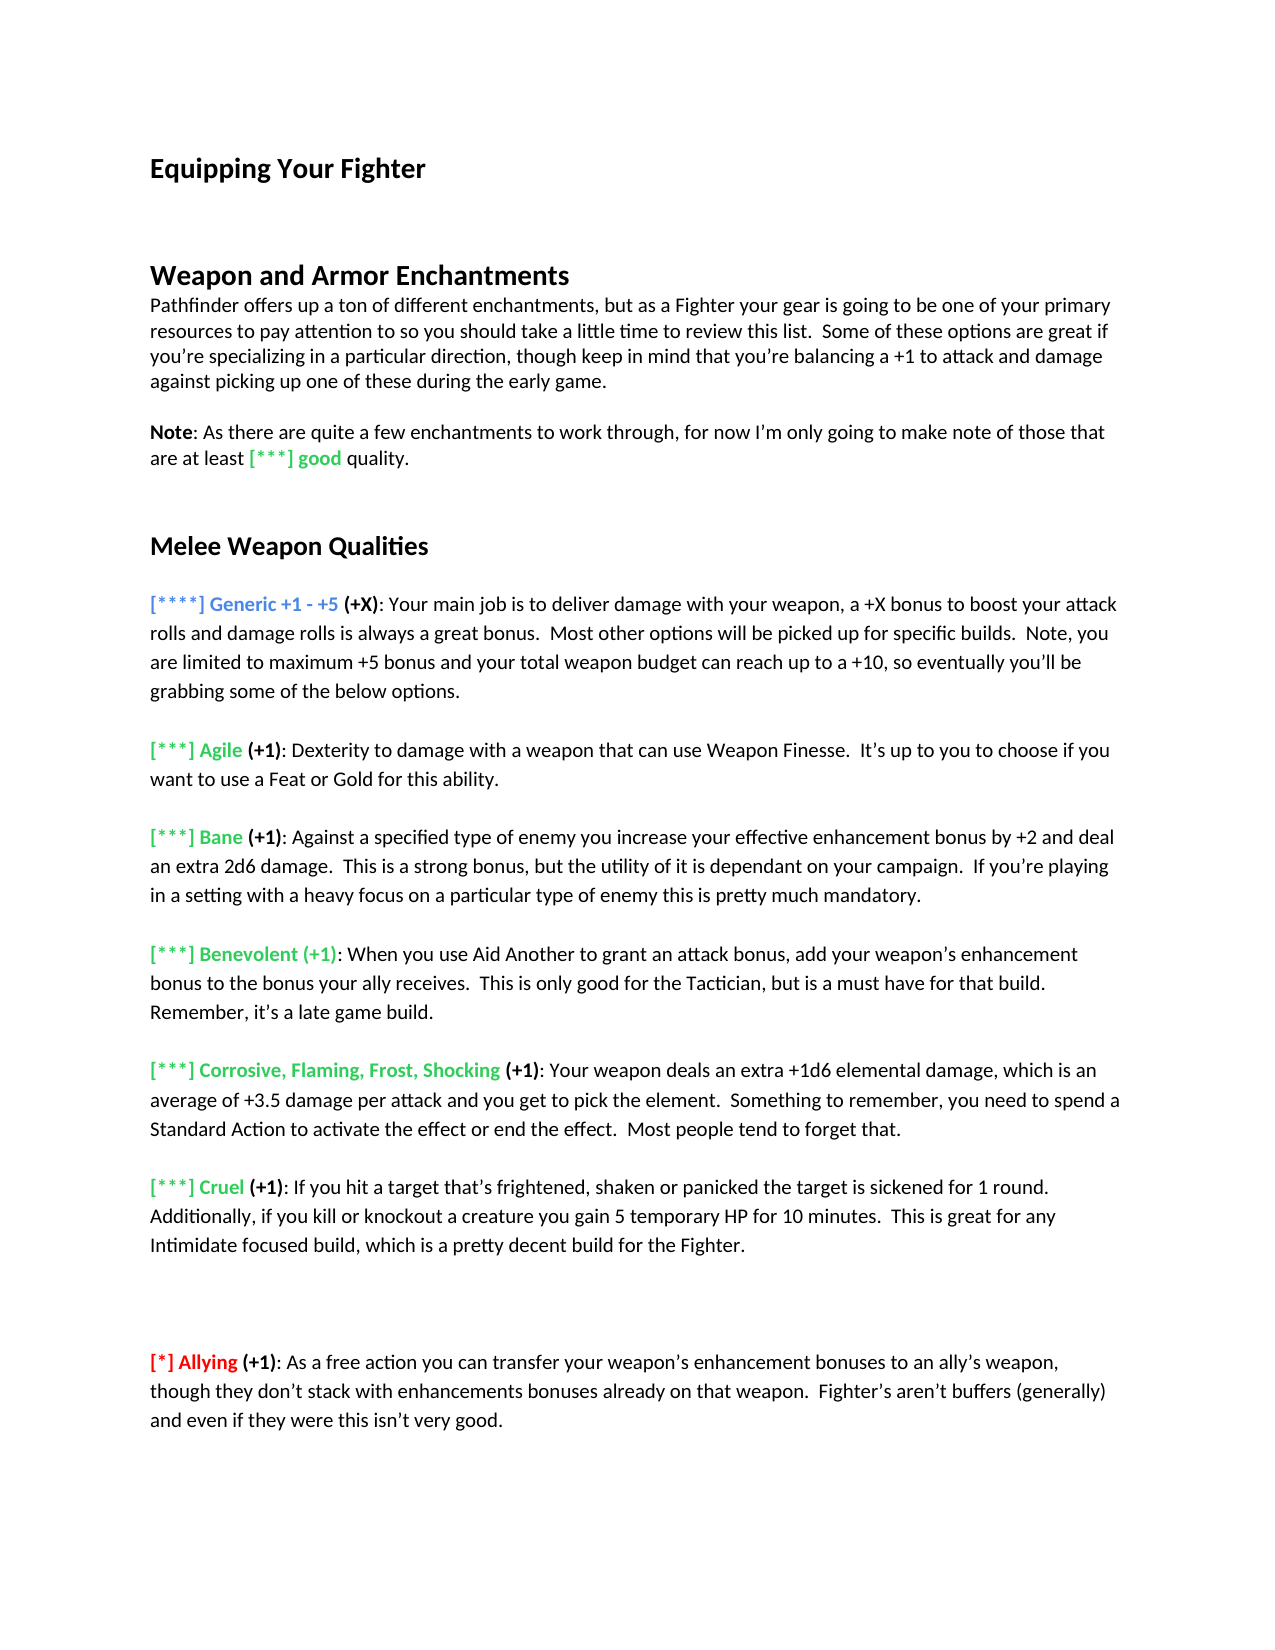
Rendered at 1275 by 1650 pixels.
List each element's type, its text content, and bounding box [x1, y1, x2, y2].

text Pathfinder offers up a ton of different enchantments, but as a Fighter your gear is going to be one of your primary resources to pay attention to so you should take a little time to review this list. Some of these options are great if you’re specializing in a particular direction, though keep in mind that you’re balancing a +1 to attack and damage against picking up one of these during the early game. [150, 292, 1125, 394]
text Equipping Your Fighter [150, 150, 1125, 186]
text [***] Benevolent (+1): When you use Aid Another to grant an attack bonus, add your weapon’s enhancement bonus to the bonus your ally receives. This is only good for the Tactician, but is a must have for that build. Remember, it’s a late game build. [150, 941, 1125, 1025]
text [***] Bane (+1): Against a specified type of enemy you increase your effective enhancement bonus by +2 and deal an extra 2d6 damage. This is a strong bonus, but the utility of it is dependant on your campaign. If you’re playing in a setting with a heavy focus on a particular type of enemy this is pretty much mandatory. [150, 824, 1125, 908]
text Note: As there are quite a few enchantments to work through, for now I’m only going to make note of those that are at least [***] good quality. [150, 419, 1125, 470]
text [***] Corrosive, Flaming, Frost, Shocking (+1): Your weapon deals an extra +1d6 elemental damage, which is an average of +3.5 damage per attack and you get to pick the element. Something to remember, you need to spend a Standard Action to activate the effect or end the effect. Most people tend to forget that. [150, 1058, 1125, 1141]
text [***] Agile (+1): Dexterity to damage with a weapon that can use Weapon Finesse. It’s up to you to choose if you want to use a Feat or Gold for this ability. [150, 737, 1125, 791]
text [****] Generic +1 - +5 (+X): Your main job is to deliver damage with your weapon, a +X bonus to boost your attack rolls and damage rolls is always a great bonus. Most other options will be picked up for specific builds. Note, you are limited to maximum +5 bonus and your total weapon budget can reach up to a +10, so eventually you’ll be grabbing some of the below options. [150, 591, 1125, 704]
text [***] Cruel (+1): If you hit a target that’s frightened, shaken or panicked the target is sickened for 1 round. Additionally, if you kill or knockout a creature you gain 5 temporary HP for 10 minutes. This is great for any Intimidate focused build, which is a pretty decent build for the Fighter. [150, 1174, 1125, 1258]
text [*] Allying (+1): As a free action you can transfer your weapon’s enhancement bonuses to an ally’s weapon, though they don’t stack with enhancements bonuses already on that weapon. Fighter’s aren’t buffers (generally) and even if they were this isn’t very good. [150, 1349, 1125, 1433]
text Weapon and Armor Enchantments [150, 257, 1125, 292]
text Melee Weapon Qualities [150, 529, 1125, 562]
